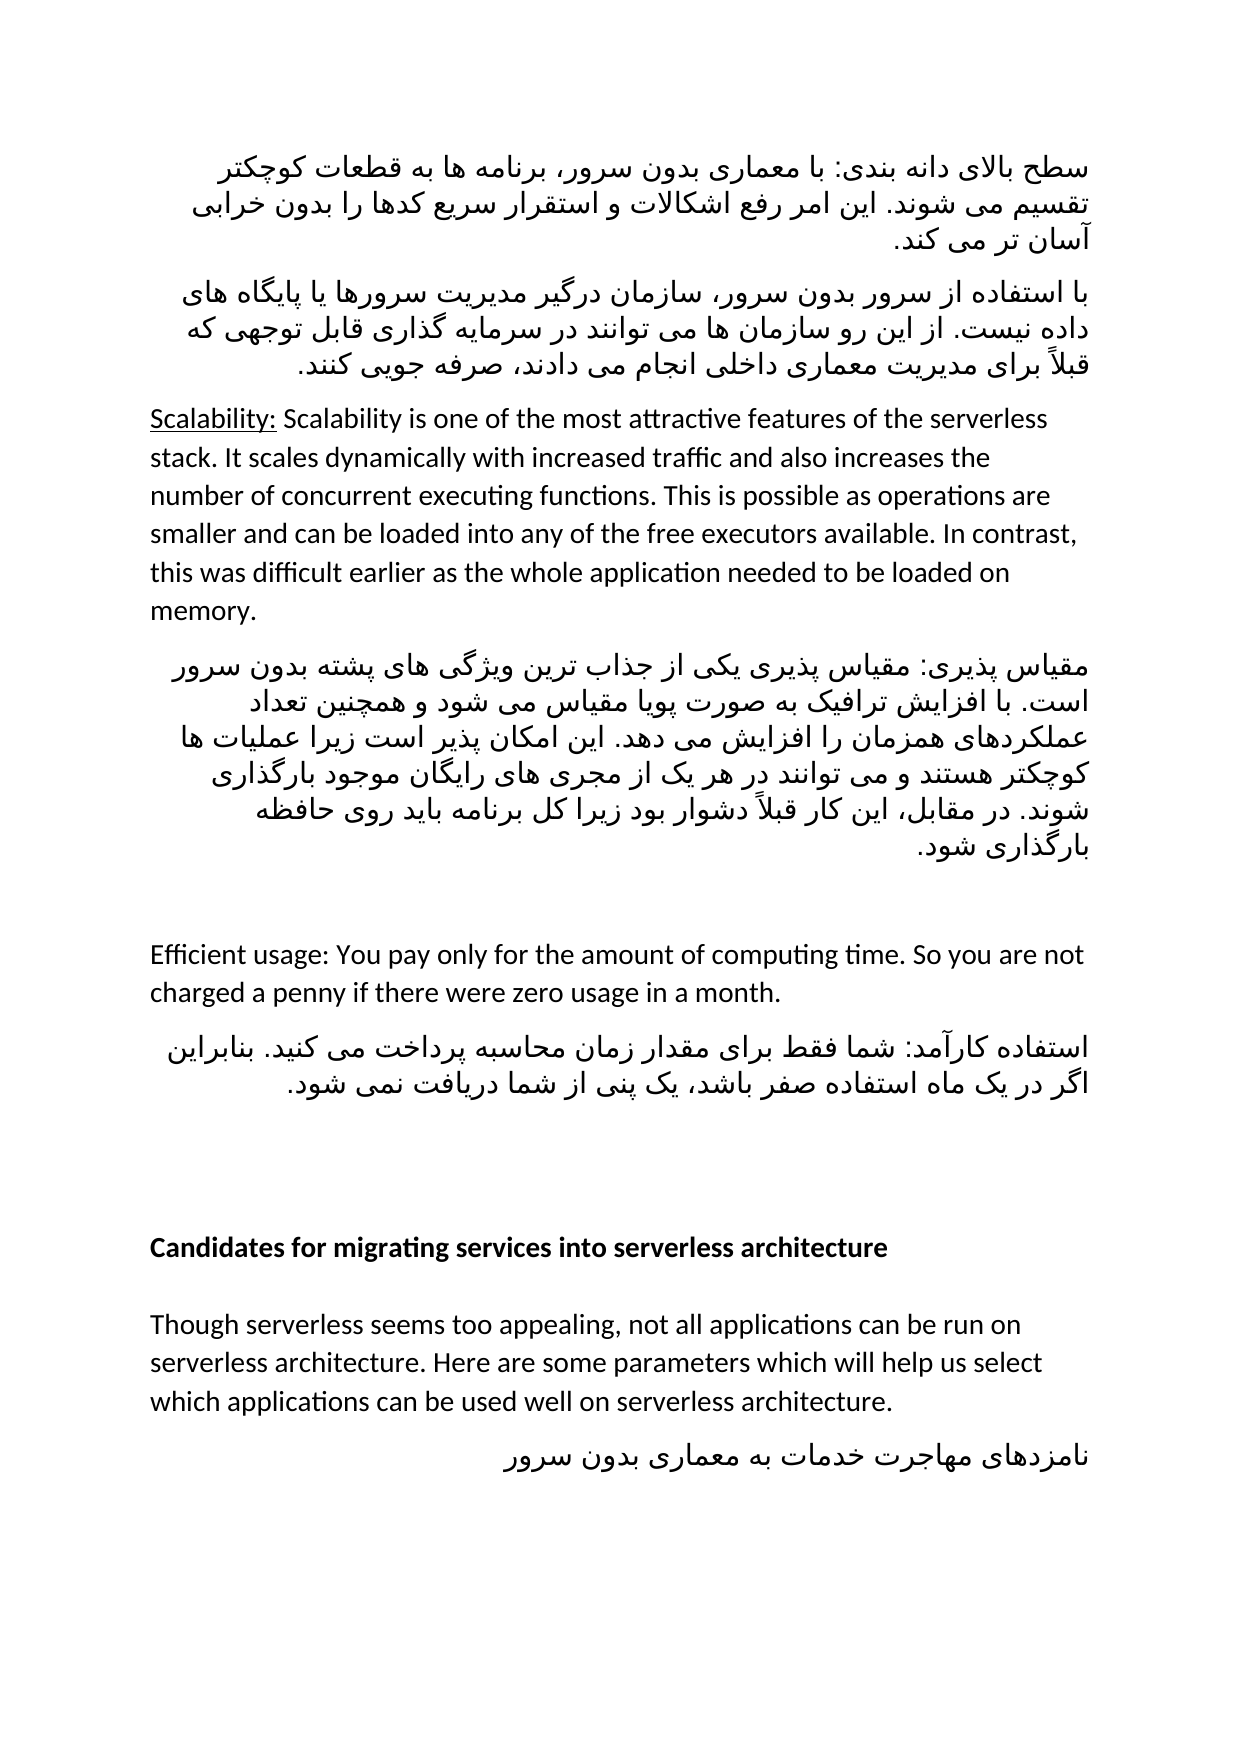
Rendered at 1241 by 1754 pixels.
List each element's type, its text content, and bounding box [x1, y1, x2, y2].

text Scalability: Scalability is one of the most attractive features of the serverless stack. It scales dynamically with increased traffic and also increases the number of concurrent executing functions. This is possible as operations are smaller and can be loaded into any of the free executors available. In contrast, this was difficult earlier as the whole application needed to be loaded on memory. [150, 400, 1090, 628]
text مقیاس پذیری: مقیاس پذیری یکی از جذاب ترین ویژگی های پشته بدون سرور است. با افزایش ترافیک به صورت پویا مقیاس می شود و همچنین تعداد عملکردهای همزمان را افزایش می دهد. این امکان پذیر است زیرا عملیات ها کوچکتر هستند و می توانند در هر یک از مجری های رایگان موجود بارگذاری شوند. در مقابل، این کار قبلاً دشوار بود زیرا کل برنامه باید روی حافظه بارگذاری شود. [150, 647, 1090, 862]
text Candidates for migrating services into serverless architecture Though serverless seems too appealing, not all applications can be run on serverless architecture. Here are some parameters which will help us select which applications can be used well on serverless architecture. [150, 1229, 1090, 1418]
text سطح بالای دانه بندی: با معماری بدون سرور، برنامه ها به قطعات کوچکتر تقسیم می شوند. این امر رفع اشکالات و استقرار سریع کدها را بدون خرابی آسان تر می کند. [150, 150, 1090, 256]
text با استفاده از سرور بدون سرور، سازمان درگیر مدیریت سرورها یا پایگاه های داده نیست. از این رو سازمان ها می توانند در سرمایه گذاری قابل توجهی که قبلاً برای مدیریت معماری داخلی انجام می دادند، صرفه جویی کنند. [150, 275, 1090, 381]
text Efficient usage: You pay only for the amount of computing time. So you are not charged a penny if there were zero usage in a month. [150, 936, 1090, 1010]
text استفاده کارآمد: شما فقط برای مقدار زمان محاسبه پرداخت می کنید. بنابراین اگر در یک ماه استفاده صفر باشد، یک پنی از شما دریافت نمی شود. [150, 1030, 1090, 1099]
text نامزدهای مهاجرت خدمات به معماری بدون سرور [150, 1438, 1090, 1471]
